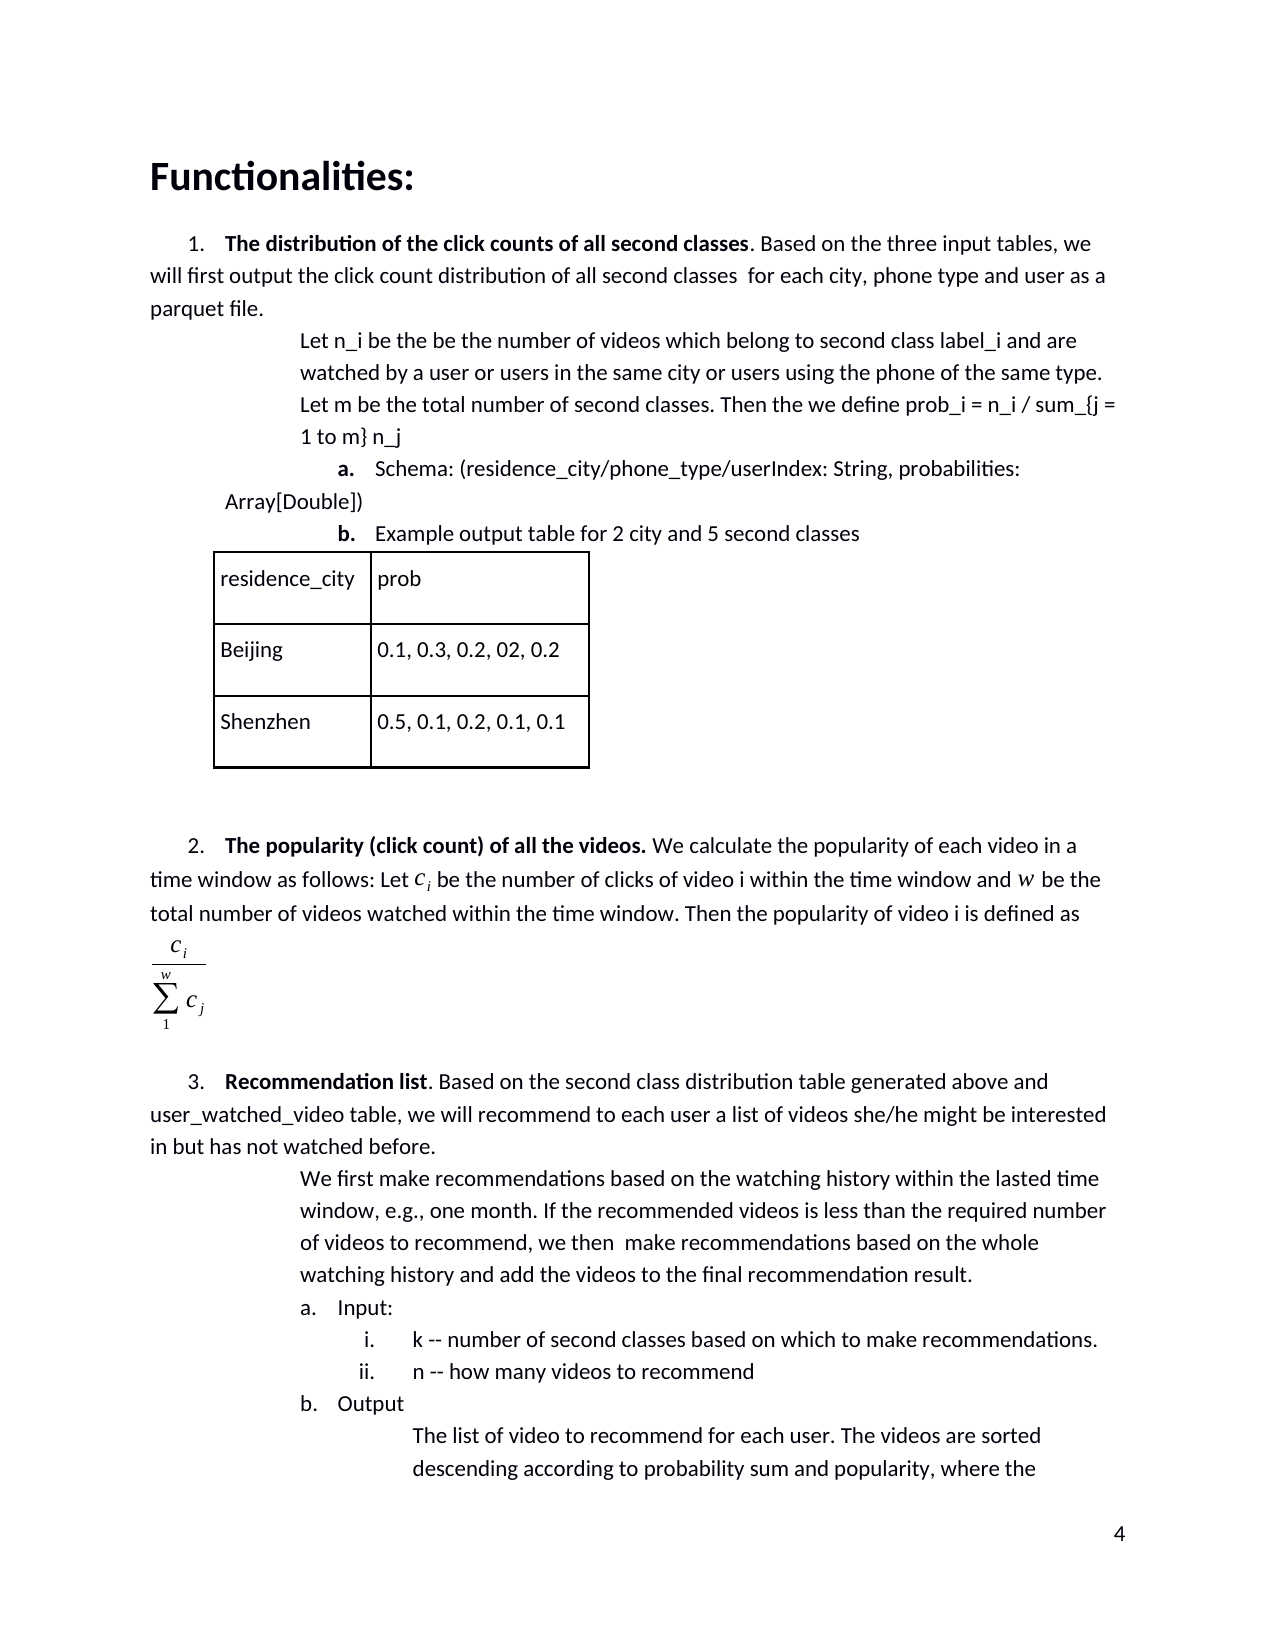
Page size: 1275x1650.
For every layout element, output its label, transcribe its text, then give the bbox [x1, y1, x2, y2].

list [412, 1422, 1125, 1482]
list Example output table for 2 city and 5 second classes [225, 519, 1125, 547]
text Functionalities: [150, 150, 1125, 201]
list The distribution of the click counts of all second classes. Based on the three input tables, we will first output the click count distribution of all second classes for each city, phone type and user as a parquet file. [150, 229, 1125, 322]
table_header residence_city [215, 553, 370, 623]
list Recommendation list. Based on the second class distribution table generated above and user_watched_video table, we will recommend to each user a list of videos she/he might be interested in but has not watched before. [150, 1067, 1125, 1160]
list Schema: (residence_city/phone_type/userIndex: String, probabilities: Array[Double]) [225, 454, 1125, 515]
table_cell 0.5, 0.1, 0.2, 0.1, 0.1 [372, 697, 588, 766]
table_cell 0.1, 0.3, 0.2, 02, 0.2 [372, 625, 588, 695]
list We first make recommendations based on the watching history within the lasted time window, e.g., one month. If the recommended videos is less than the required number of videos to recommend, we then make recommendations based on the whole watching history and add the videos to the final recommendation result. [300, 1164, 1125, 1289]
list The popularity (click count) of all the videos. We calculate the popularity of each video in a time window as follows: Let be the number of clicks of video i within the time window and be the total number of videos watched within the time window. Then the popularity of video i is defined as [150, 831, 1125, 1033]
list Output [300, 1389, 1125, 1417]
list Input: [300, 1293, 1125, 1321]
list Let n_i be the be the number of videos which belong to second class label_i and are watched by a user or users in the same city or users using the phone of the same type. Let m be the total number of second classes. Then the we define prob_i = n_i / sum_{j = 1 to m} n_j [300, 326, 1125, 450]
list k -- number of second classes based on which to make recommendations. [375, 1325, 1125, 1353]
table_header prob [372, 553, 588, 623]
table_cell Beijing [215, 625, 370, 695]
table_cell Shenzhen [215, 697, 370, 766]
list n -- how many videos to recommend [375, 1357, 1125, 1385]
